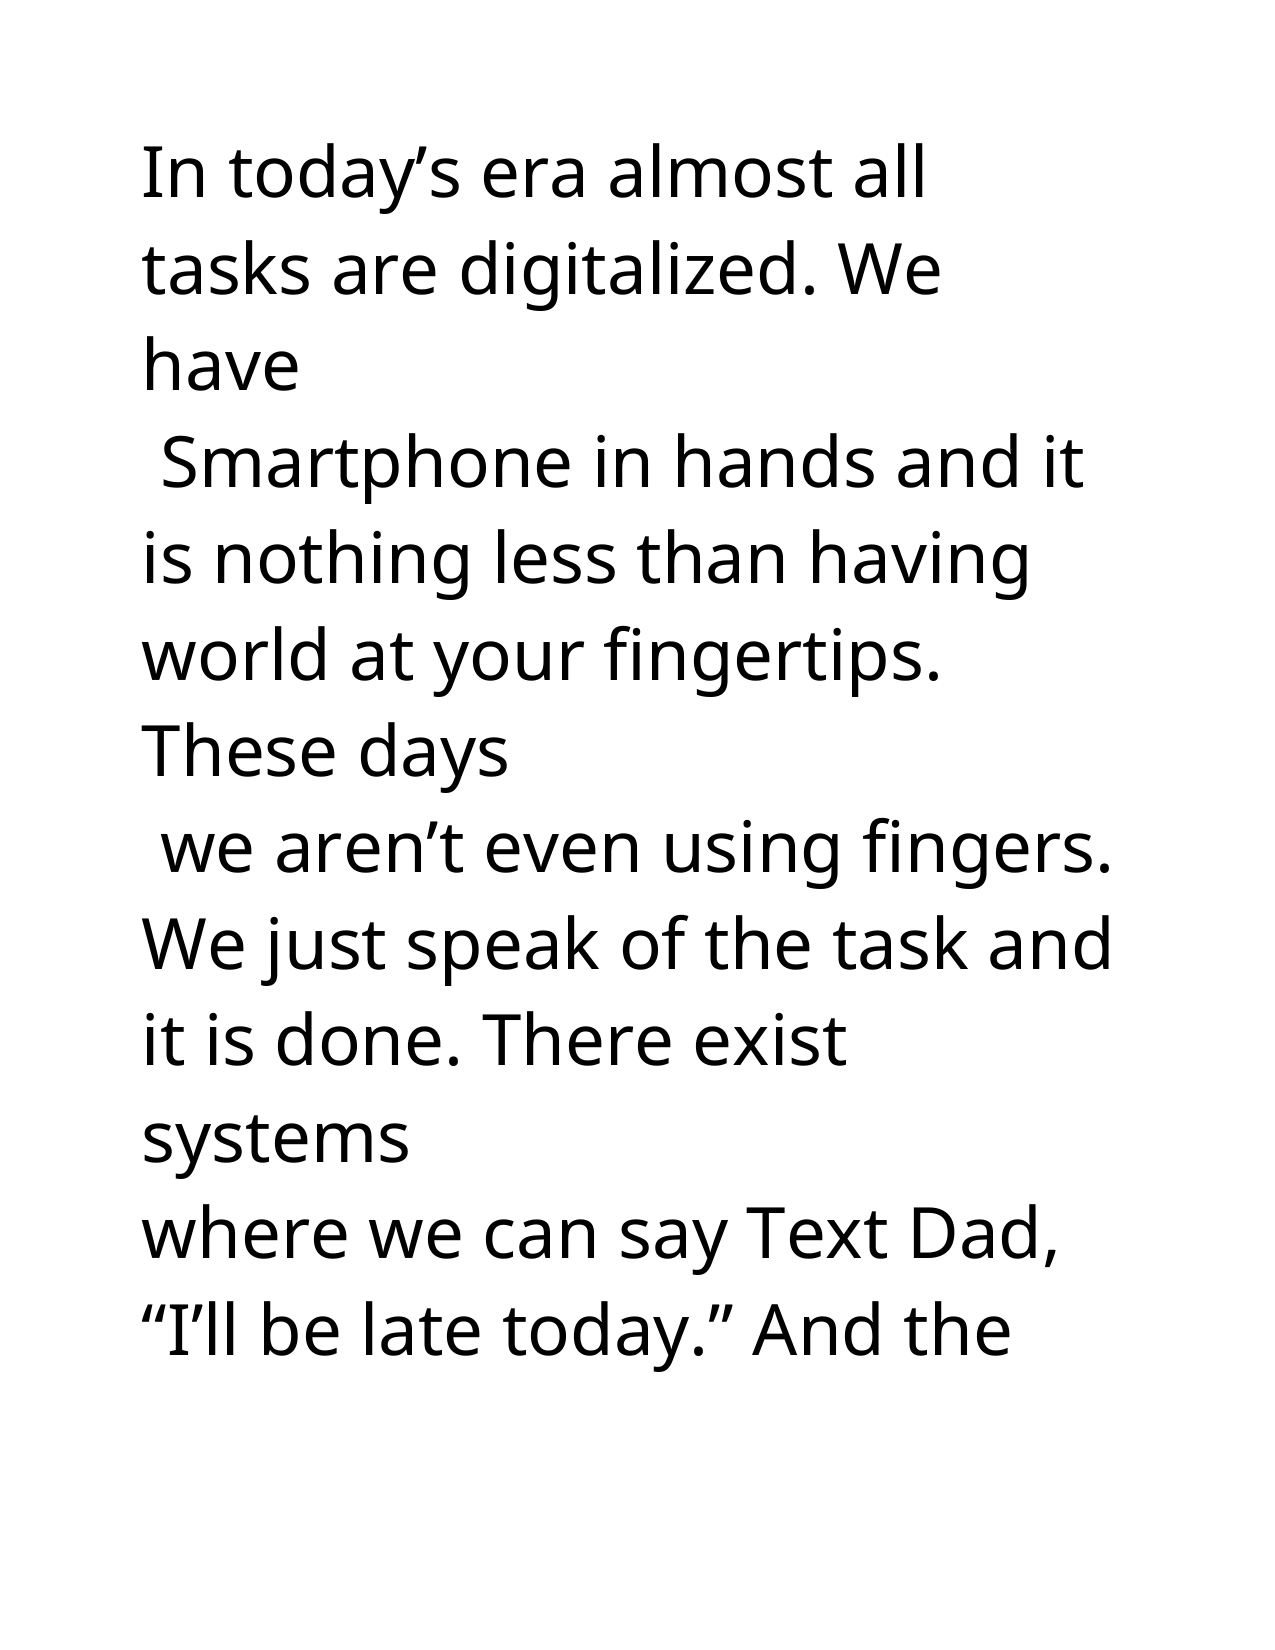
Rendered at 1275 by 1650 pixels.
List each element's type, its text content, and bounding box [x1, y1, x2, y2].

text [142, 1183, 1116, 1376]
text In today’s era almost all tasks are digitalized. We have [142, 122, 1116, 411]
text we aren’t even using fingers. We just speak of the task and it is done. There exist systems [142, 797, 1116, 1183]
text Smartphone in hands and it is nothing less than having world at your fingertips. These days [142, 411, 1116, 797]
